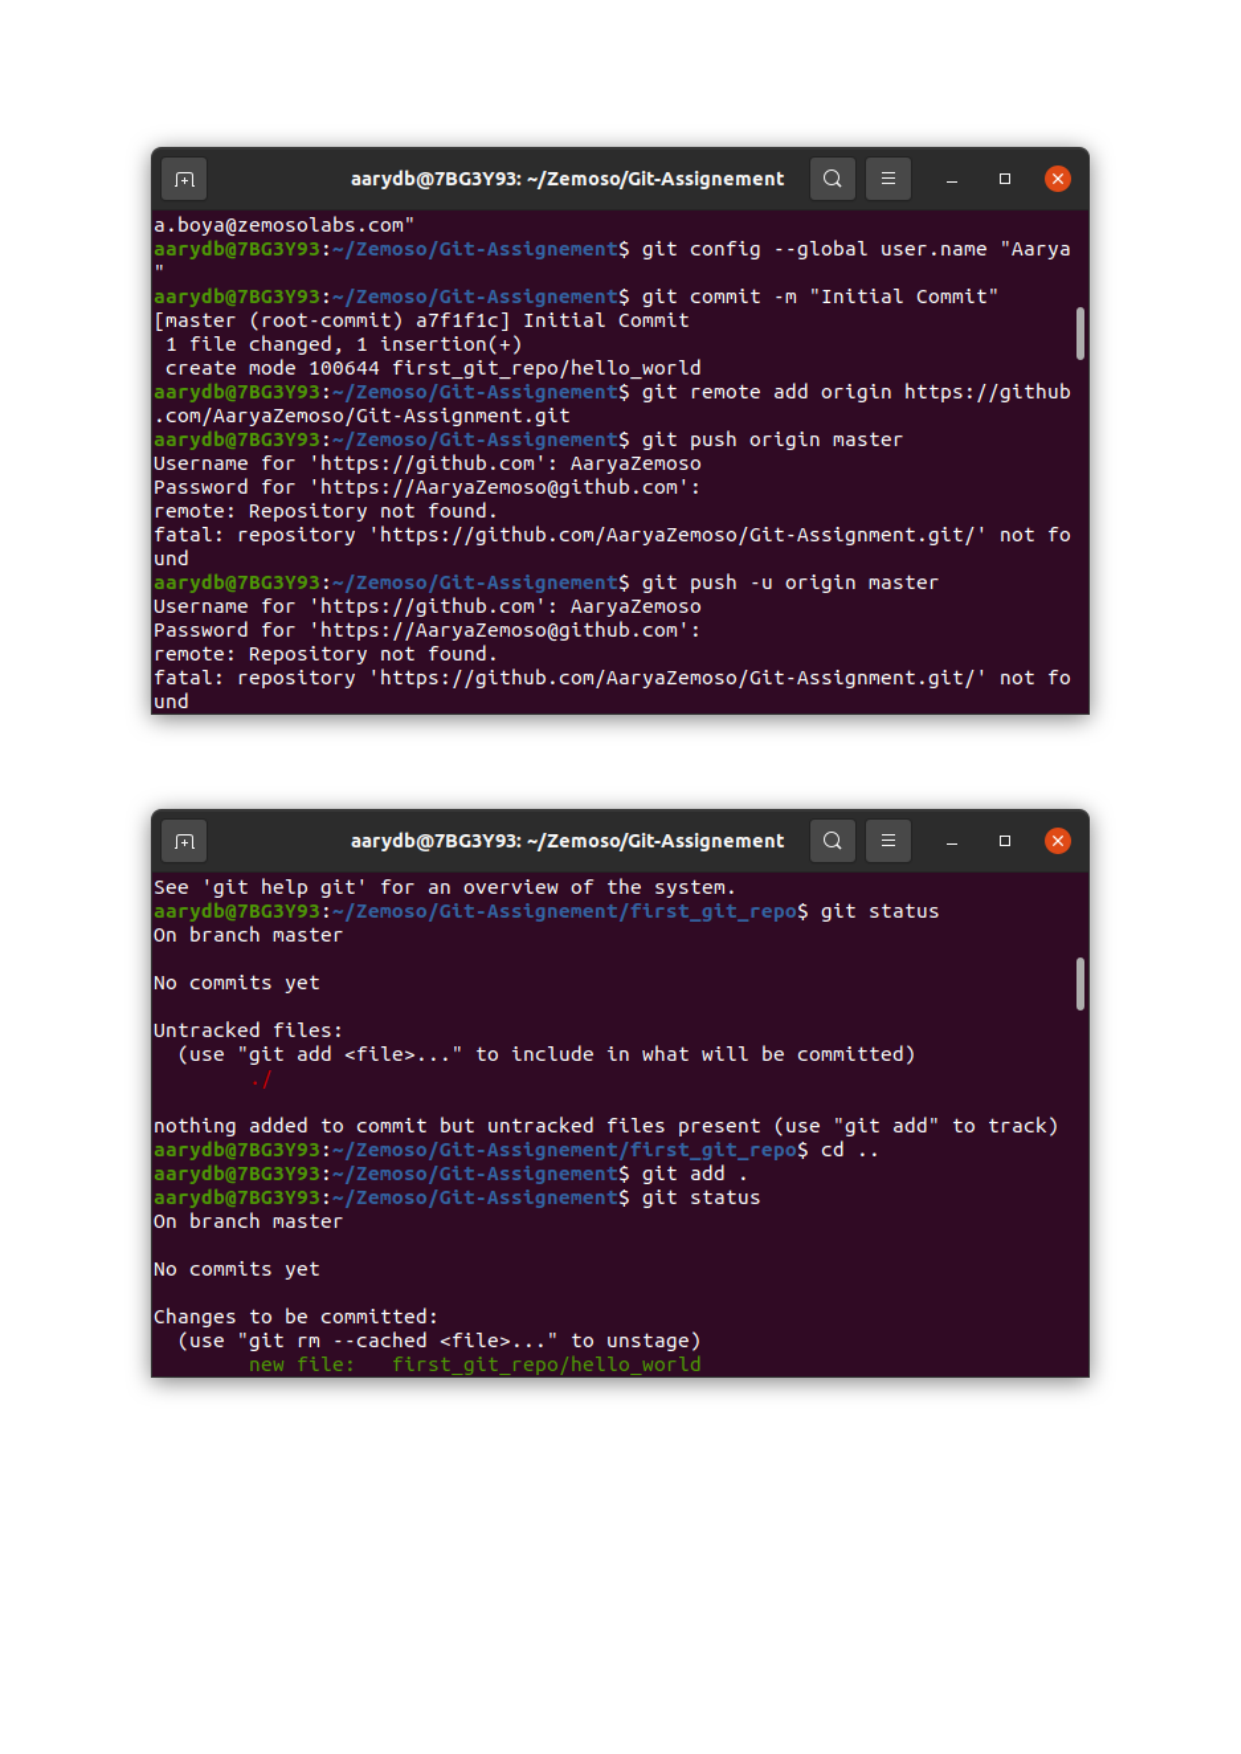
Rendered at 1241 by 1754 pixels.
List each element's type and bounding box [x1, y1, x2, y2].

picture [118, 780, 1123, 1415]
picture [118, 118, 1123, 752]
